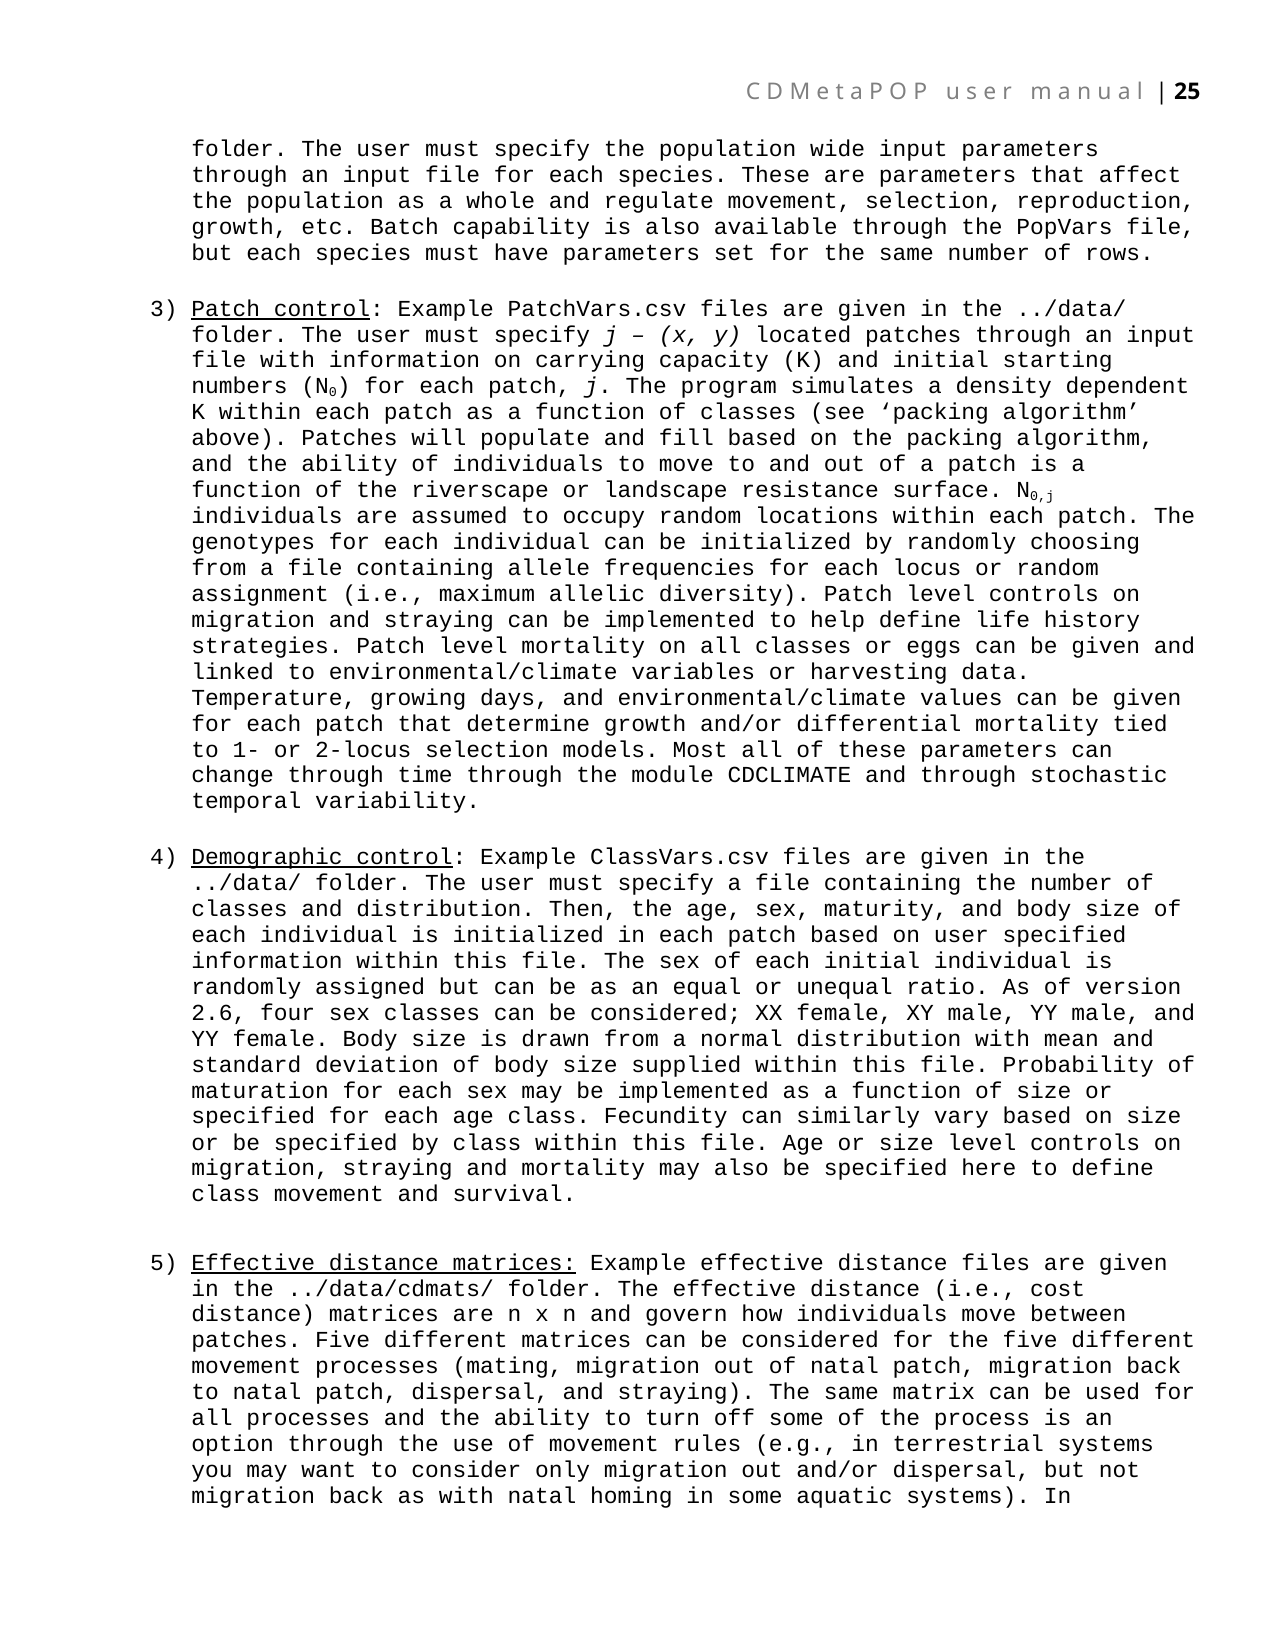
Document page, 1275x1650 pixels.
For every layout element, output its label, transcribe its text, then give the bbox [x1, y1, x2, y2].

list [150, 1251, 1200, 1510]
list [150, 137, 1200, 267]
list Demographic control: Example ClassVars.csv files are given in the ../data/ folder. The user must specify a file containing the number of classes and distribution. Then, the age, sex, maturity, and body size of each individual is initialized in each patch based on user specified information within this file. The sex of each initial individual is randomly assigned but can be as an equal or unequal ratio. As of version 2.6, four sex classes can be considered; XX female, XY male, YY male, and YY female. Body size is drawn from a normal distribution with mean and standard deviation of body size supplied within this file. Probability of maturation for each sex may be implemented as a function of size or specified for each age class. Fecundity can similarly vary based on size or be specified by class within this file. Age or size level controls on migration, straying and mortality may also be specified here to define class movement and survival. [150, 846, 1200, 1209]
list Patch control: Example PatchVars.csv files are given in the ../data/ folder. The user must specify j – (x, y) located patches through an input file with information on carrying capacity (K) and initial starting numbers (N0) for each patch, j. The program simulates a density dependent K within each patch as a function of classes (see ‘packing algorithm’ above). Patches will populate and fill based on the packing algorithm, and the ability of individuals to move to and out of a patch is a function of the riverscape or landscape resistance surface. N0,j individuals are assumed to occupy random locations within each patch. The genotypes for each individual can be initialized by randomly choosing from a file containing allele frequencies for each locus or random assignment (i.e., maximum allelic diversity). Patch level controls on migration and straying can be implemented to help define life history strategies. Patch level mortality on all classes or eggs can be given and linked to environmental/climate variables or harvesting data. Temperature, growing days, and environmental/climate values can be given for each patch that determine growth and/or differential mortality tied to 1- or 2-locus selection models. Most all of these parameters can change through time through the module CDCLIMATE and through stochastic temporal variability. [150, 297, 1200, 816]
